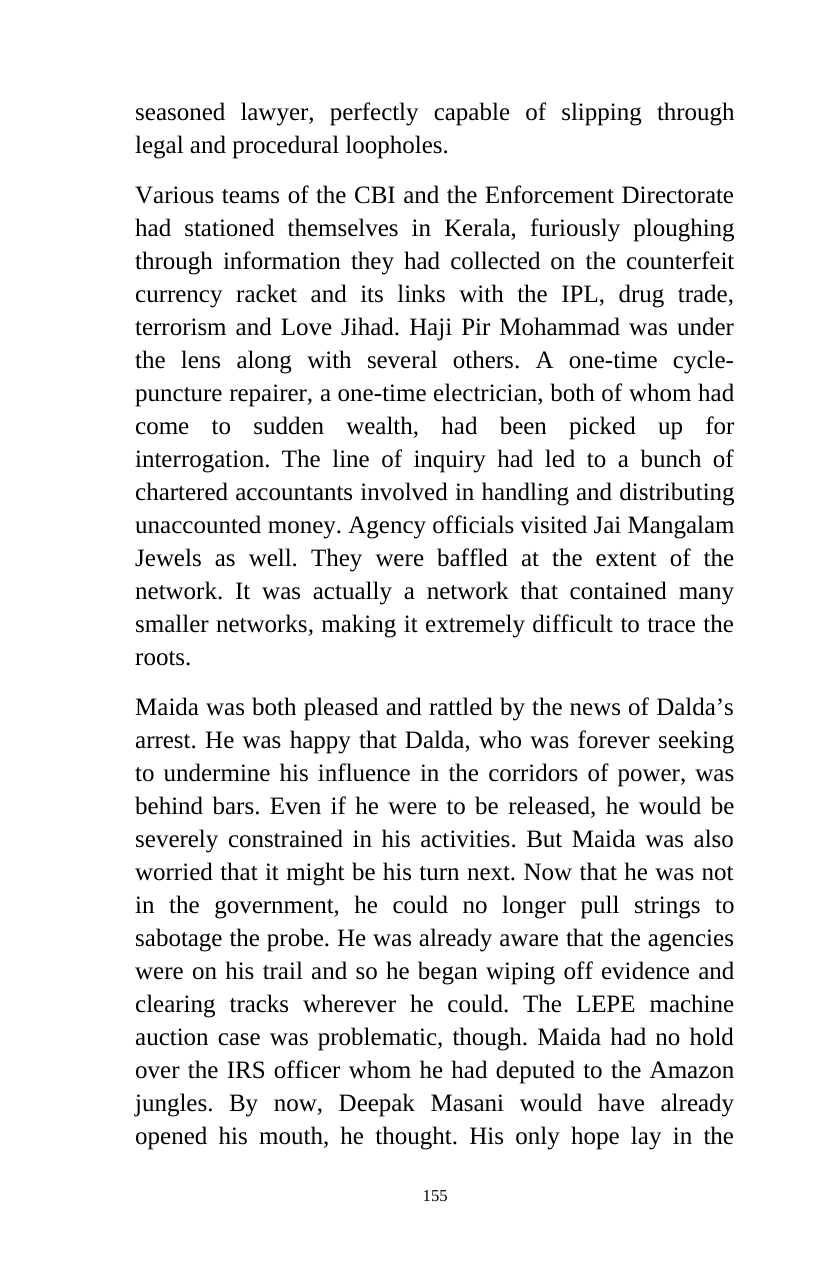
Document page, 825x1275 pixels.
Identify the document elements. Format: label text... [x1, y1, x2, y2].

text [135, 692, 735, 1150]
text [135, 97, 735, 159]
text Various teams of the CBI and the Enforcement Directorate had stationed themselves in Kerala, furiously ploughing through information they had collected on the counterfeit currency racket and its links with the IPL, drug trade, terrorism and Love Jihad. Haji Pir Mohammad was under the lens along with several others. A one-time cycle-puncture repairer, a one-time electrician, both of whom had come to sudden wealth, had been picked up for interrogation. The line of inquiry had led to a bunch of chartered accountants involved in handling and distributing unaccounted money. Agency officials visited Jai Mangalam Jewels as well. They were baffled at the extent of the network. It was actually a network that contained many smaller networks, making it extremely difficult to trace the roots. [135, 180, 735, 671]
